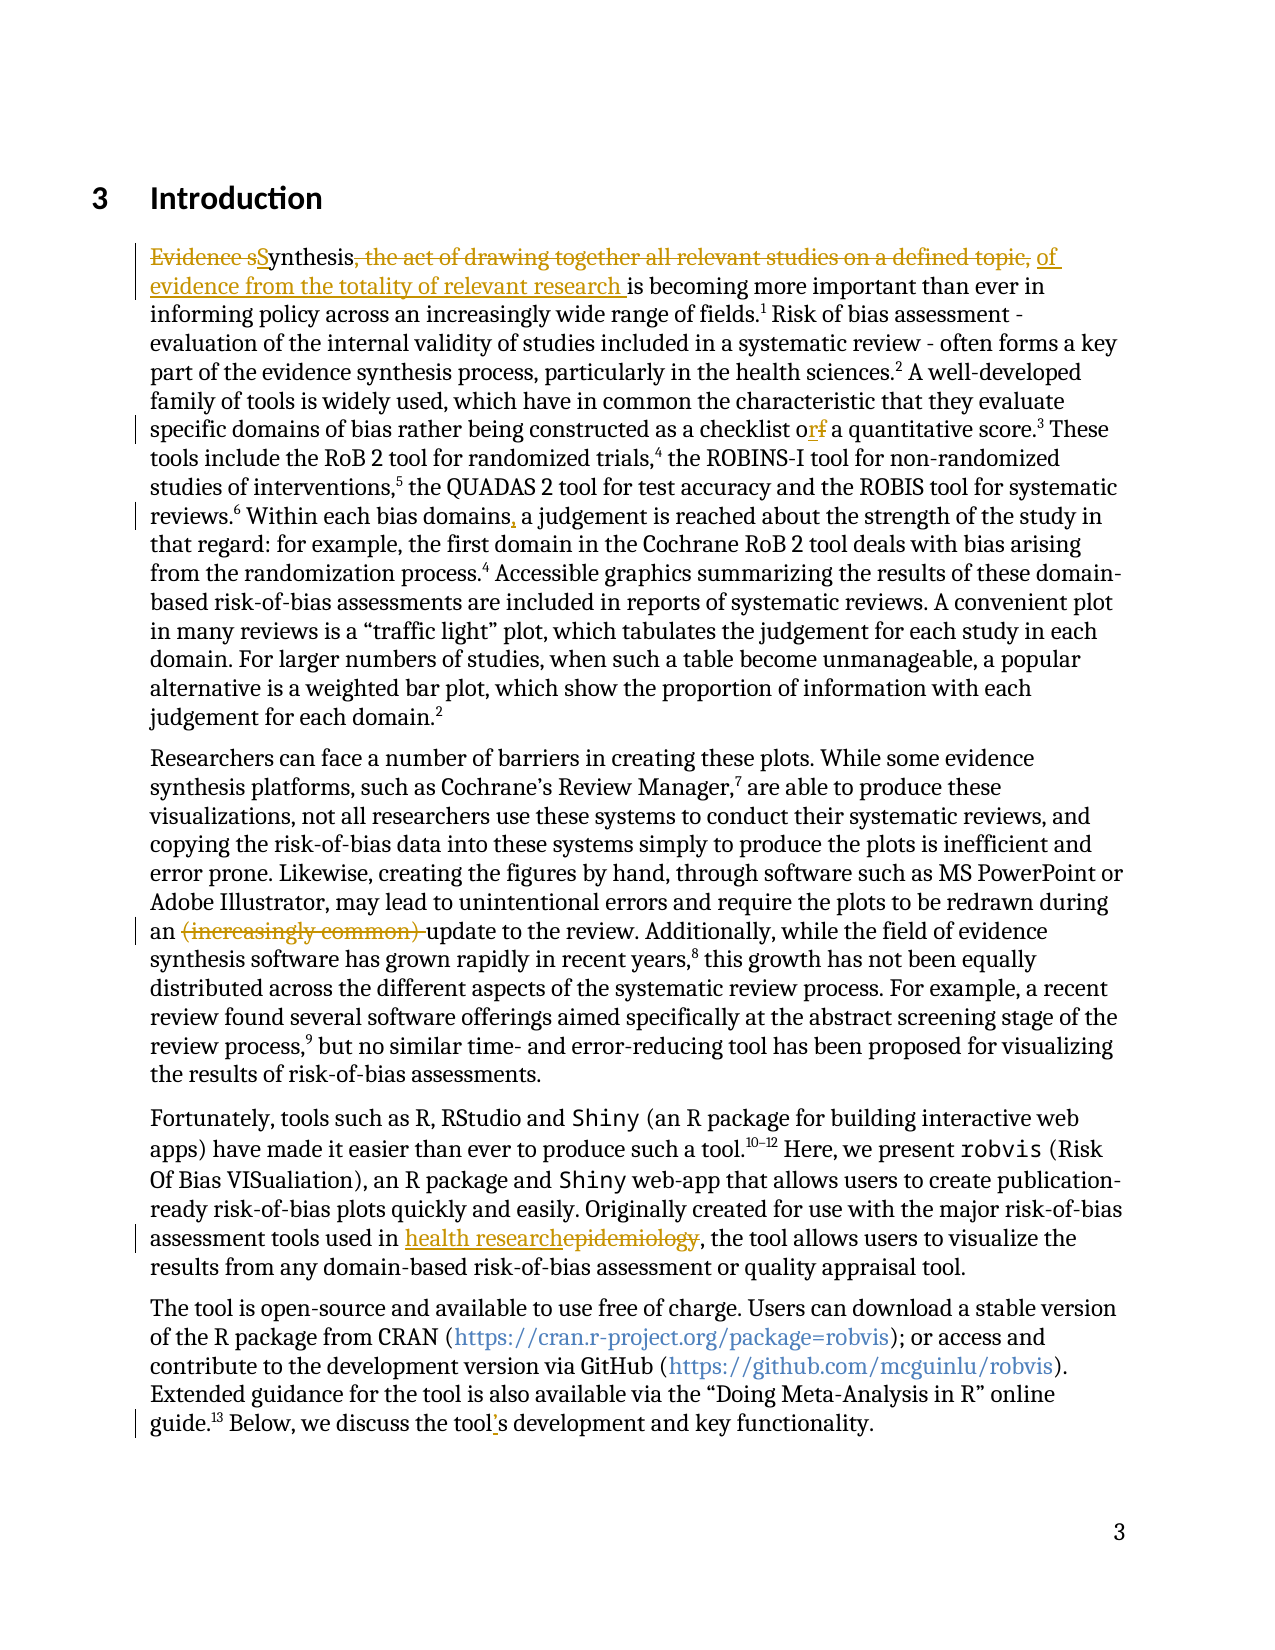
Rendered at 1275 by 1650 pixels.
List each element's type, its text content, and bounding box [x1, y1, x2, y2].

text ynthesis is becoming more important than ever in informing policy across an increasingly wide range of fields.1 Risk of bias assessment - evaluation of the internal validity of studies included in a systematic review - often forms a key part of the evidence synthesis process, particularly in the health sciences.2 A well-developed family of tools is widely used, which have in common the characteristic that they evaluate specific domains of bias rather being constructed as a checklist o a quantitative score.3 These tools include the RoB 2 tool for randomized trials,4 the ROBINS-I tool for non-randomized studies of interventions,5 the QUADAS 2 tool for test accuracy and the ROBIS tool for systematic reviews.6 Within each bias domains a judgement is reached about the strength of the study in that regard: for example, the first domain in the Cochrane RoB 2 tool deals with bias arising from the randomization process.4 Accessible graphics summarizing the results of these domain-based risk-of-bias assessments are included in reports of systematic reviews. A convenient plot in many reviews is a “traffic light” plot, which tabulates the judgement for each study in each domain. For larger numbers of studies, when such a table become unmanageable, a popular alternative is a weighted bar plot, which show the proportion of information with each judgement for each domain.2 [150, 243, 1125, 732]
text Fortunately, tools such as R, RStudio and Shiny (an R package for building interactive web apps) have made it easier than ever to produce such a tool.10–12 Here, we present robvis (Risk Of Bias VISualiation), an R package and Shiny web-app that allows users to create publication-ready risk-of-bias plots quickly and easily. Originally created for use with the major risk-of-bias assessment tools used in , the tool allows users to visualize the results from any domain-based risk-of-bias assessment or quality appraisal tool. [150, 1102, 1125, 1282]
text Researchers can face a number of barriers in creating these plots. While some evidence synthesis platforms, such as Cochrane’s Review Manager,7 are able to produce these visualizations, not all researchers use these systems to conduct their systematic reviews, and copying the risk-of-bias data into these systems simply to produce the plots is inefficient and error prone. Likewise, creating the figures by hand, through software such as MS PowerPoint or Adobe Illustrator, may lead to unintentional errors and require the plots to be redrawn during an update to the review. Additionally, while the field of evidence synthesis software has grown rapidly in recent years,8 this growth has not been equally distributed across the different aspects of the systematic review process. For example, a recent review found several software offerings aimed specifically at the abstract screening stage of the review process,9 but no similar time- and error-reducing tool has been proposed for visualizing the results of risk-of-bias assessments. [150, 744, 1125, 1089]
subtitle Introduction [91, 177, 1125, 218]
text The tool is open-source and available to use free of charge. Users can download a stable version of the R package from CRAN (https://cran.r-project.org/package=robvis); or access and contribute to the development version via GitHub (https://github.com/mcguinlu/robvis). Extended guidance for the tool is also available via the “Doing Meta-Analysis in R” online guide.13 Below, we discuss the tools development and key functionality. [150, 1294, 1125, 1438]
